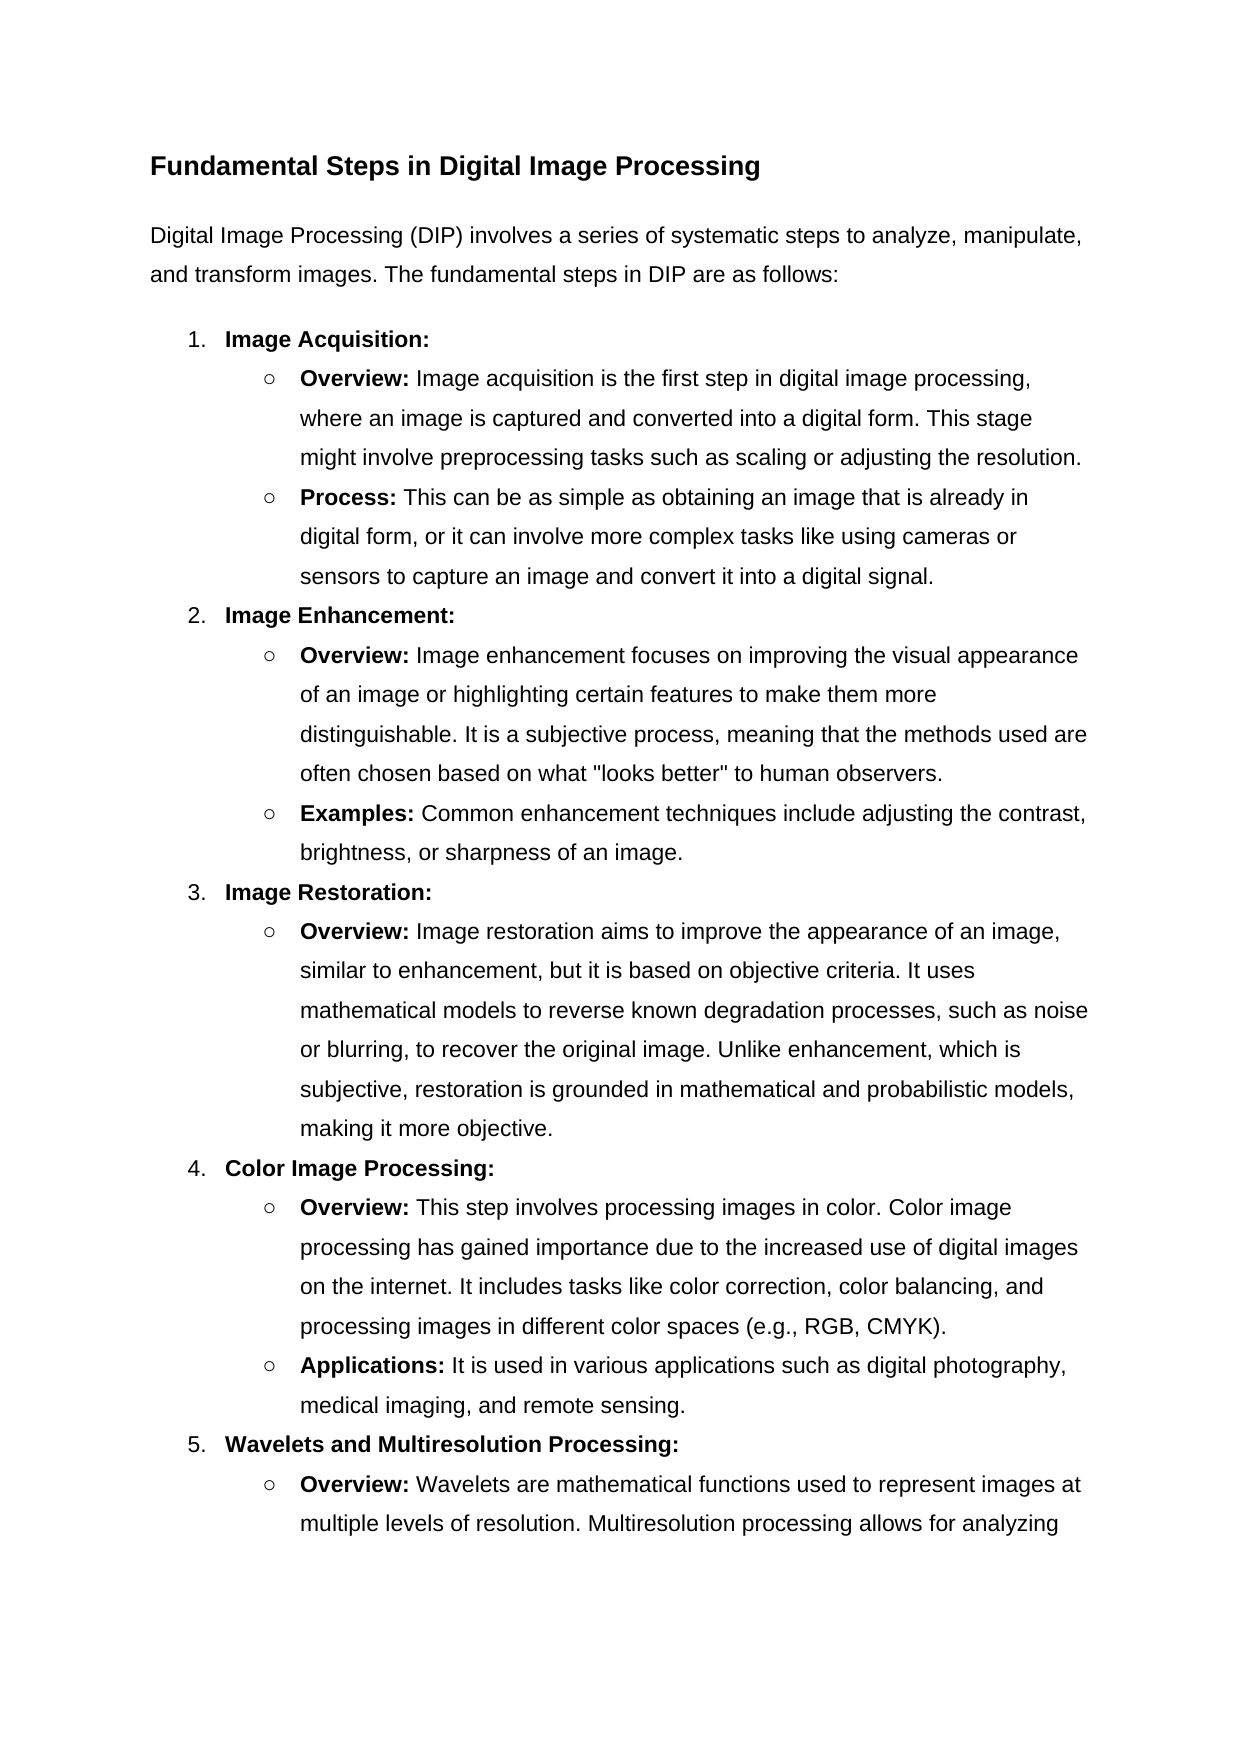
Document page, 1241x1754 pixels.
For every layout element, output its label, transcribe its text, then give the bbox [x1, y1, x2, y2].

list Image Acquisition: [187, 326, 1090, 352]
list Process: This can be as simple as obtaining an image that is already in digital form, or it can involve more complex tasks like using cameras or sensors to capture an image and convert it into a digital signal. [262, 484, 1090, 589]
subtitle Fundamental Steps in Digital Image Processing [150, 150, 1090, 181]
list Overview: This step involves processing images in color. Color image processing has gained importance due to the increased use of digital images on the internet. It includes tasks like color correction, color balancing, and processing images in different color spaces (e.g., RGB, CMYK). [262, 1194, 1090, 1339]
list Overview: Image restoration aims to improve the appearance of an image, similar to enhancement, but it is based on objective criteria. It uses mathematical models to reverse known degradation processes, such as noise or blurring, to recover the original image. Unlike enhancement, which is subjective, restoration is grounded in mathematical and probabilistic models, making it more objective. [262, 918, 1090, 1142]
list Examples: Common enhancement techniques include adjusting the contrast, brightness, or sharpness of an image. [262, 799, 1090, 865]
list Applications: It is used in various applications such as digital photography, medical imaging, and remote sensing. [262, 1352, 1090, 1418]
text Digital Image Processing (DIP) involves a series of systematic steps to analyze, manipulate, and transform images. The fundamental steps in DIP are as follows: [150, 222, 1090, 288]
list Overview: Image enhancement focuses on improving the visual appearance of an image or highlighting certain features to make them more distinguishable. It is a subjective process, meaning that the methods used are often chosen based on what "looks better" to human observers. [262, 642, 1090, 786]
list Color Image Processing: [187, 1155, 1090, 1181]
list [262, 1471, 1090, 1537]
list Image Enhancement: [187, 602, 1090, 628]
list Wavelets and Multiresolution Processing: [187, 1431, 1090, 1458]
list Overview: Image acquisition is the first step in digital image processing, where an image is captured and converted into a digital form. This stage might involve preprocessing tasks such as scaling or adjusting the resolution. [262, 365, 1090, 471]
list Image Restoration: [187, 878, 1090, 905]
